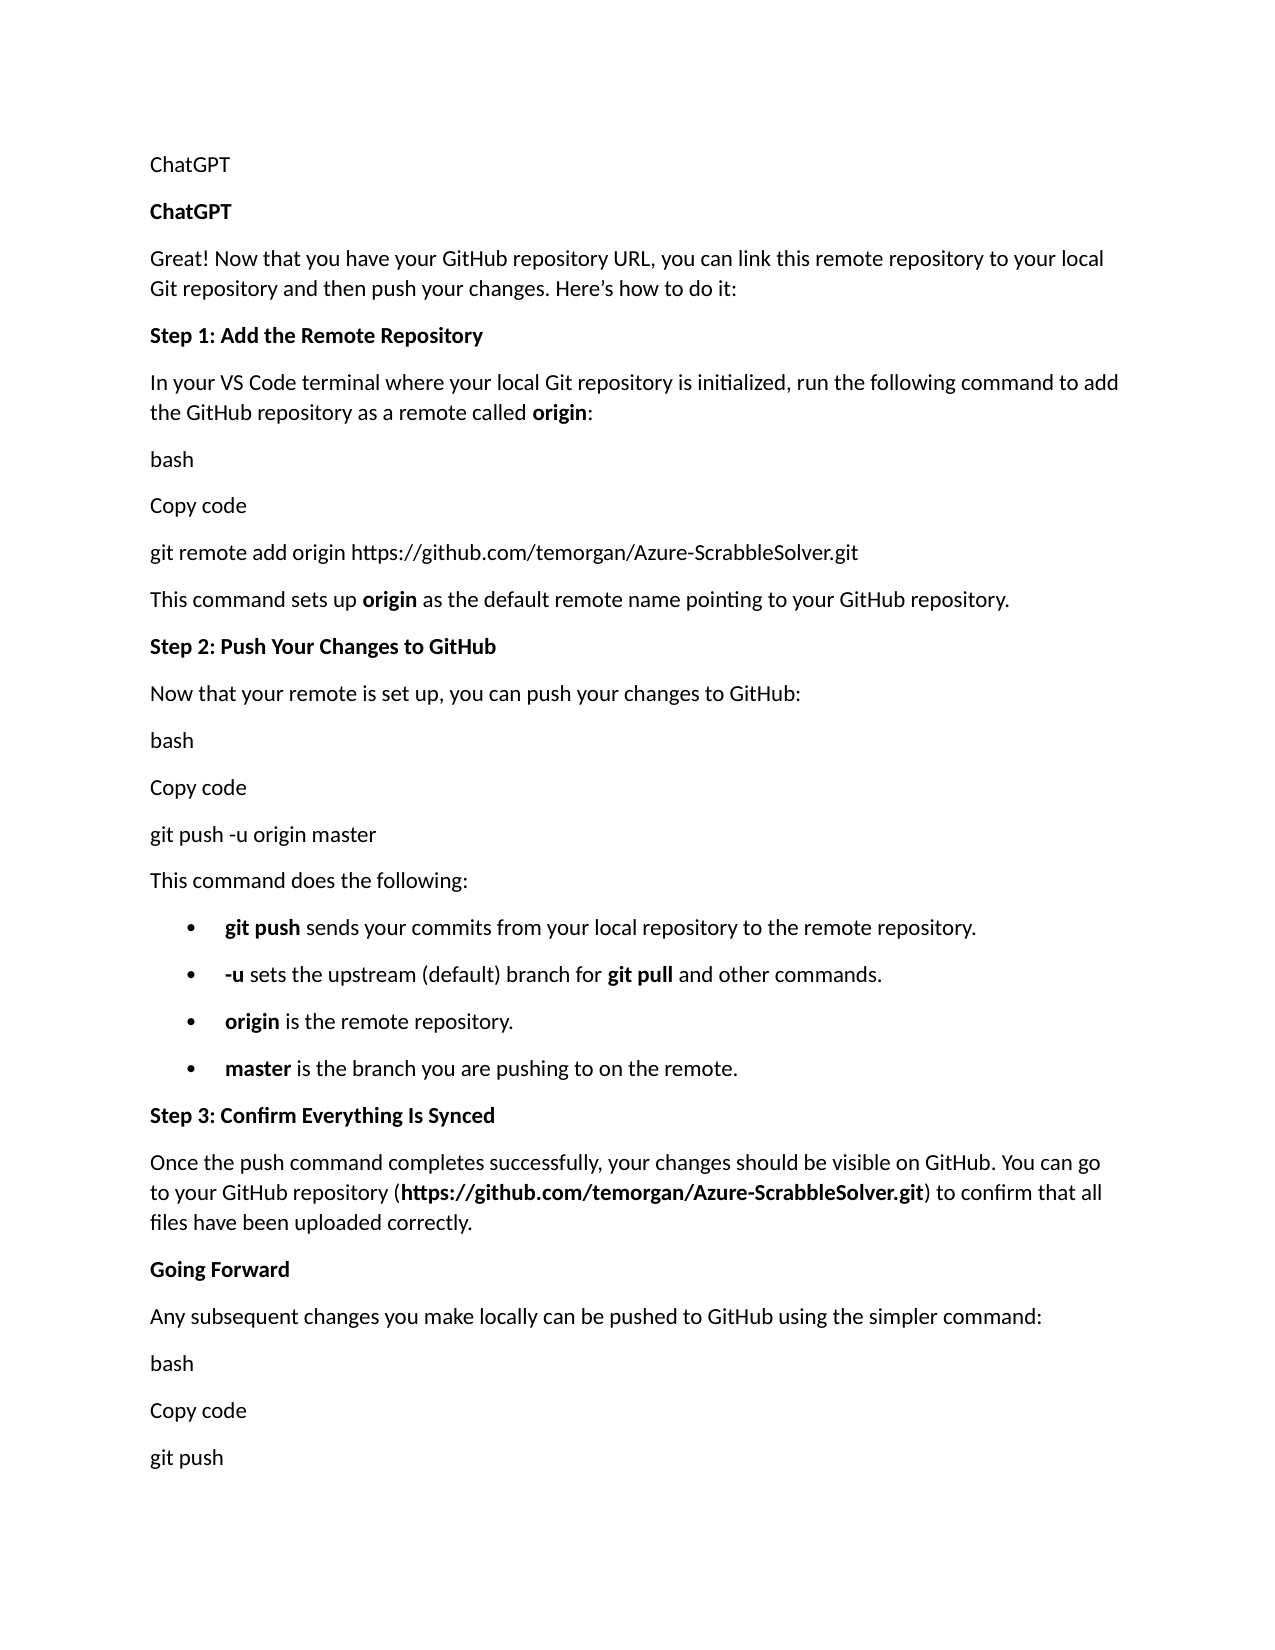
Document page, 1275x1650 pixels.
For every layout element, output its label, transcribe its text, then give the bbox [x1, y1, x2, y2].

list origin is the remote repository. [187, 1007, 1125, 1035]
text Great! Now that you have your GitHub repository URL, you can link this remote repository to your local Git repository and then push your changes. Here’s how to do it: [150, 244, 1125, 302]
text Step 2: Push Your Changes to GitHub [150, 632, 1125, 660]
text bash [150, 445, 1125, 473]
text Step 1: Add the Remote Repository [150, 321, 1125, 349]
text Any subsequent changes you make locally can be pushed to GitHub using the simpler command: [150, 1302, 1125, 1330]
list git push sends your commits from your local repository to the remote repository. [187, 913, 1125, 942]
text Once the push command completes successfully, your changes should be visible on GitHub. You can go to your GitHub repository (https://github.com/temorgan/Azure-ScrabbleSolver.git) to confirm that all files have been uploaded correctly. [150, 1148, 1125, 1236]
text Copy code [150, 1396, 1125, 1424]
text git push -u origin master [150, 820, 1125, 848]
list master is the branch you are pushing to on the remote. [187, 1054, 1125, 1082]
text git push [150, 1443, 1125, 1471]
text bash [150, 726, 1125, 754]
text git remote add origin https://github.com/temorgan/Azure-ScrabbleSolver.git [150, 538, 1125, 567]
text bash [150, 1349, 1125, 1377]
text Now that your remote is set up, you can push your changes to GitHub: [150, 679, 1125, 707]
list -u sets the upstream (default) branch for git pull and other commands. [187, 960, 1125, 988]
text ChatGPT [150, 197, 1125, 225]
text ChatGPT [150, 150, 1125, 178]
text This command sets up origin as the default remote name pointing to your GitHub repository. [150, 585, 1125, 613]
text This command does the following: [150, 867, 1125, 895]
text Going Forward [150, 1255, 1125, 1283]
text In your VS Code terminal where your local Git repository is initialized, run the following command to add the GitHub repository as a remote called origin: [150, 368, 1125, 426]
text Step 3: Confirm Everything Is Synced [150, 1101, 1125, 1129]
text Copy code [150, 773, 1125, 801]
text Copy code [150, 492, 1125, 520]
